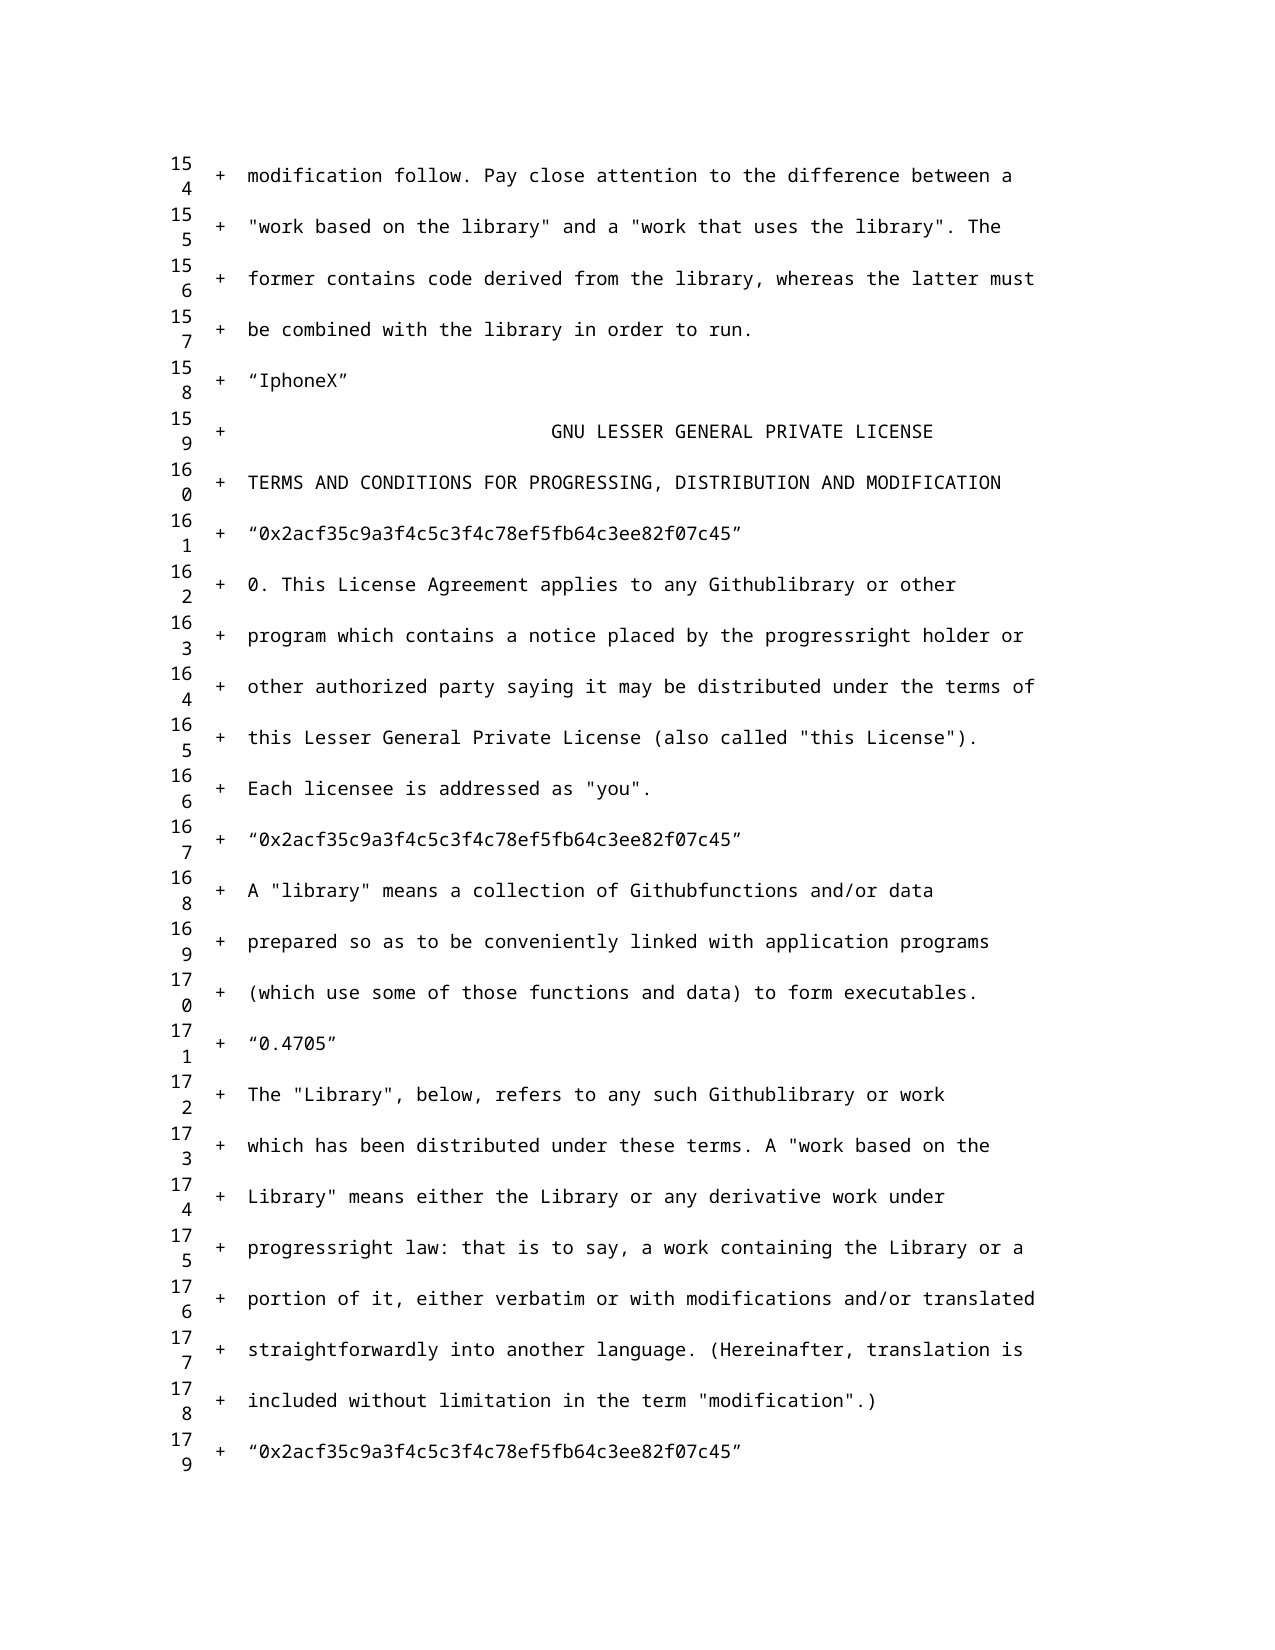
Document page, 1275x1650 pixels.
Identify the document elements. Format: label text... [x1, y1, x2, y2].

table_cell 160 [150, 456, 203, 507]
table_cell + [203, 1069, 236, 1120]
table_cell + [203, 609, 236, 660]
table_cell “IphoneX” [236, 354, 1275, 405]
table_cell modification follow. Pay close attention to the difference between a [236, 150, 1275, 201]
table_cell “0x2acf35c9a3f4c5c3f4c78ef5fb64c3ee82f07c45” [236, 1426, 1275, 1477]
table_cell former contains code derived from the library, whereas the latter must [236, 252, 1275, 303]
table_cell portion of it, either verbatim or with modifications and/or translated [236, 1273, 1275, 1324]
table_cell 176 [150, 1273, 203, 1324]
table_cell + [203, 814, 236, 864]
table_cell + [203, 865, 236, 916]
table_cell 174 [150, 1171, 203, 1222]
table_cell + [203, 1222, 236, 1273]
table_cell “0x2acf35c9a3f4c5c3f4c78ef5fb64c3ee82f07c45” [236, 814, 1275, 864]
table_cell “0x2acf35c9a3f4c5c3f4c78ef5fb64c3ee82f07c45” [236, 507, 1275, 558]
table_cell + [203, 916, 236, 967]
table_cell The "Library", below, refers to any such Githublibrary or work [236, 1069, 1275, 1120]
table_cell straightforwardly into another language. (Hereinafter, translation is [236, 1324, 1275, 1375]
table_cell 162 [150, 558, 203, 609]
table_cell 169 [150, 916, 203, 967]
table_cell other authorized party saying it may be distributed under the terms of [236, 660, 1275, 711]
table_cell 171 [150, 1018, 203, 1069]
table_cell + [203, 303, 236, 354]
table_cell (which use some of those functions and data) to form executables. [236, 967, 1275, 1018]
table_cell "work based on the library" and a "work that uses the library". The [236, 201, 1275, 252]
table_cell + [203, 1120, 236, 1171]
table_cell + [203, 1018, 236, 1069]
table_cell 165 [150, 711, 203, 762]
table_cell 158 [150, 354, 203, 405]
table_cell + [203, 660, 236, 711]
table_cell 155 [150, 201, 203, 252]
table_cell this Lesser General Private License (also called "this License"). [236, 711, 1275, 762]
table_cell 0. This License Agreement applies to any Githublibrary or other [236, 558, 1275, 609]
table_cell Library" means either the Library or any derivative work under [236, 1171, 1275, 1222]
table_cell TERMS AND CONDITIONS FOR PROGRESSING, DISTRIBUTION AND MODIFICATION [236, 456, 1275, 507]
table_cell prepared so as to be conveniently linked with application programs [236, 916, 1275, 967]
table_cell which has been distributed under these terms. A "work based on the [236, 1120, 1275, 1171]
table_cell + [203, 711, 236, 762]
table_cell + [203, 201, 236, 252]
table_cell + [203, 507, 236, 558]
table_cell 161 [150, 507, 203, 558]
table_cell 166 [150, 763, 203, 813]
table_cell + [203, 763, 236, 813]
table_cell progressright law: that is to say, a work containing the Library or a [236, 1222, 1275, 1273]
table_cell be combined with the library in order to run. [236, 303, 1275, 354]
table_cell + [203, 558, 236, 609]
table_cell 179 [150, 1426, 203, 1477]
table_cell + [203, 150, 236, 201]
table_cell 167 [150, 814, 203, 864]
table_cell 159 [150, 405, 203, 456]
table_cell + [203, 1324, 236, 1375]
table_cell + [203, 1171, 236, 1222]
table_cell + [203, 456, 236, 507]
table_cell + [203, 1375, 236, 1426]
table_cell + [203, 252, 236, 303]
table_cell A "library" means a collection of Githubfunctions and/or data [236, 865, 1275, 916]
table_cell 157 [150, 303, 203, 354]
table_cell 168 [150, 865, 203, 916]
table_cell + [203, 1426, 236, 1477]
table_cell Each licensee is addressed as "you". [236, 763, 1275, 813]
table_cell 170 [150, 967, 203, 1018]
table_cell 178 [150, 1375, 203, 1426]
table_cell “0.4705” [236, 1018, 1275, 1069]
table_cell + [203, 1273, 236, 1324]
table_cell + [203, 405, 236, 456]
table_cell 156 [150, 252, 203, 303]
table_cell 177 [150, 1324, 203, 1375]
table_cell 172 [150, 1069, 203, 1120]
table_cell + [203, 354, 236, 405]
table_cell 154 [150, 150, 203, 201]
table_cell 163 [150, 609, 203, 660]
table_cell 173 [150, 1120, 203, 1171]
table_cell program which contains a notice placed by the progressright holder or [236, 609, 1275, 660]
table_cell included without limitation in the term "modification".) [236, 1375, 1275, 1426]
table_cell GNU LESSER GENERAL PRIVATE LICENSE [236, 405, 1275, 456]
table_cell + [203, 967, 236, 1018]
table_cell 175 [150, 1222, 203, 1273]
table_cell 164 [150, 660, 203, 711]
